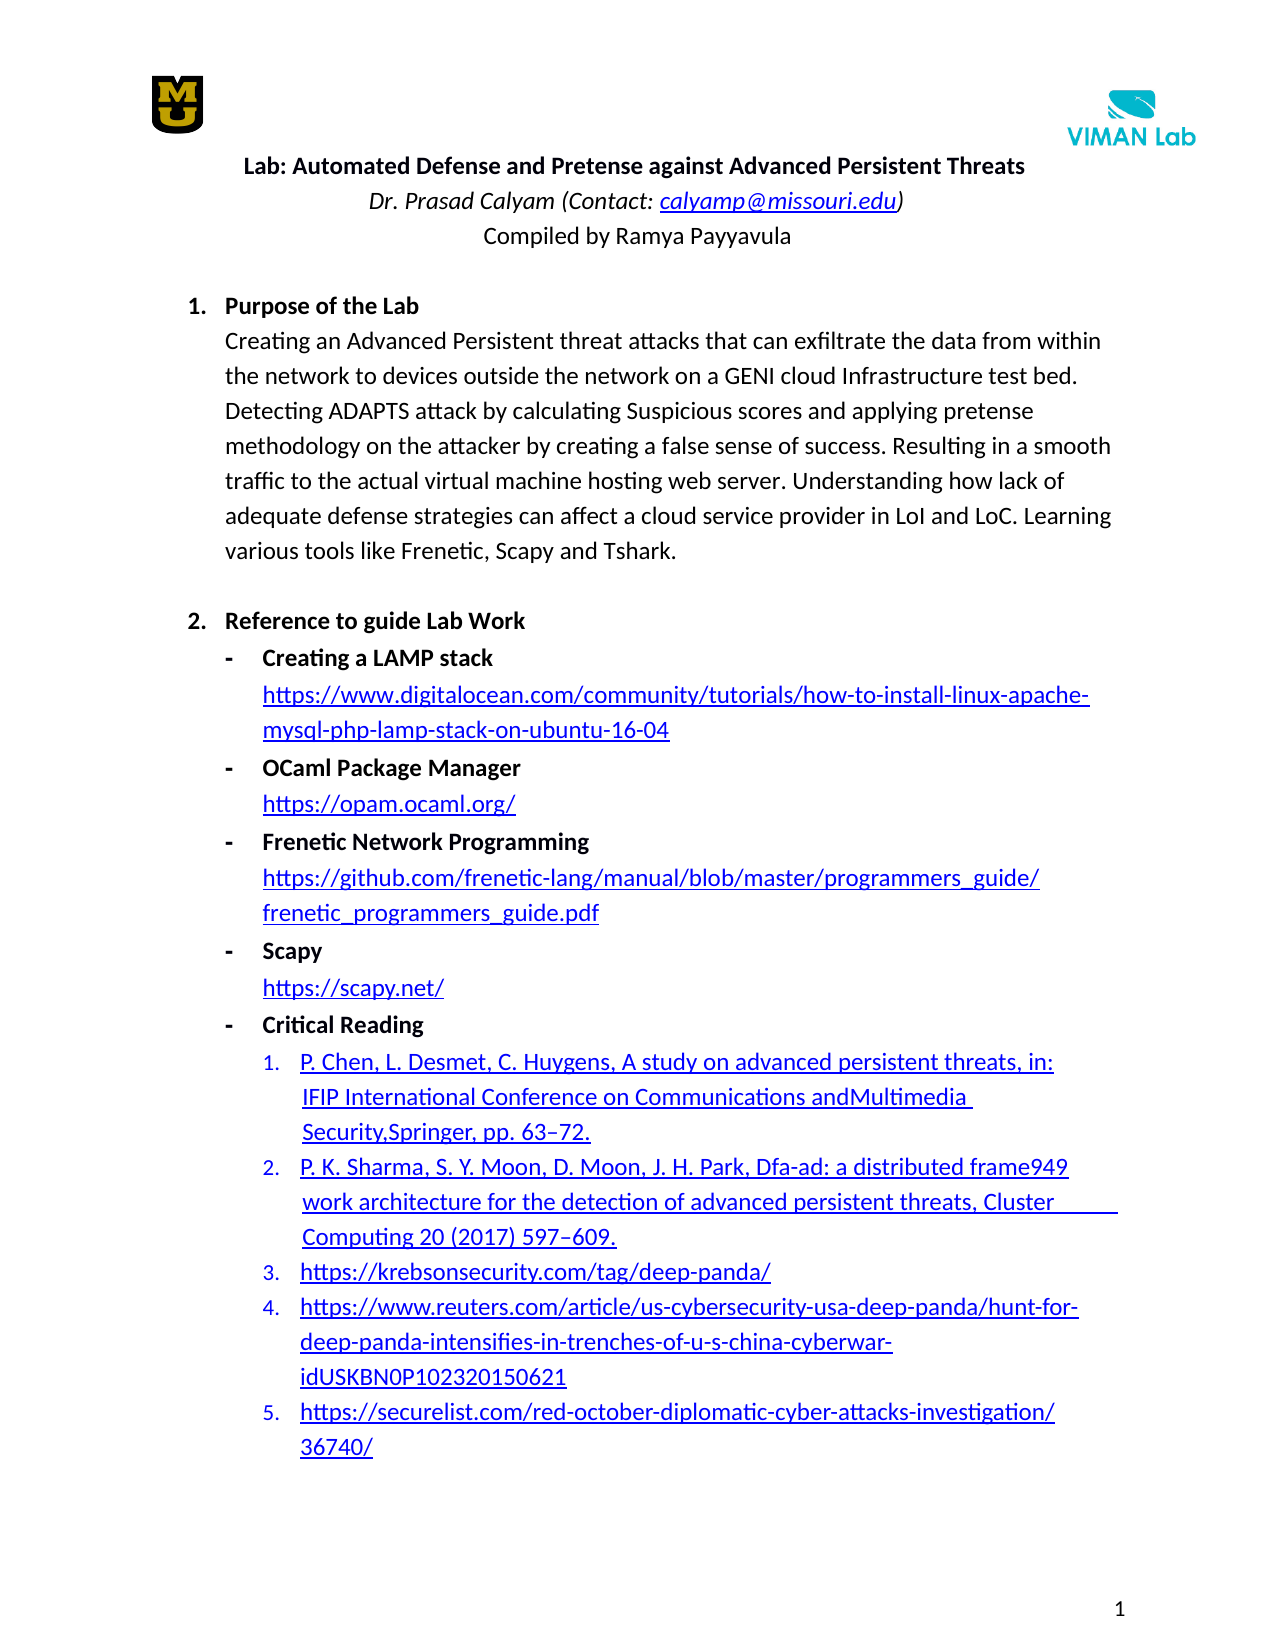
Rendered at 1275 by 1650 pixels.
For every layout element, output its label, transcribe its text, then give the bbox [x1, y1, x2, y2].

text work architecture for the detection of advanced persistent threats, Cluster [262, 1186, 1125, 1216]
list Reference to guide Lab Work [187, 605, 1125, 636]
list https://securelist.com/red-october-diplomatic-cyber-attacks-investigation/36740/ [262, 1396, 1125, 1461]
picture [150, 75, 205, 135]
list Scapy [225, 932, 1125, 967]
picture [1062, 86, 1200, 150]
list Purpose of the Lab [187, 290, 1125, 321]
text Security,Springer, pp. 63–72. [262, 1116, 1125, 1146]
text Lab: Automated Defense and Pretense against Advanced Persistent Threats [150, 150, 1125, 181]
list P. K. Sharma, S. Y. Moon, D. Moon, J. H. Park, Dfa-ad: a distributed frame949 [262, 1151, 1125, 1181]
list Frenetic Network Programming [225, 823, 1125, 857]
list P. Chen, L. Desmet, C. Huygens, A study on advanced persistent threats, in: [262, 1046, 1125, 1076]
list Creating a LAMP stack [225, 640, 1125, 674]
list https://www.digitalocean.com/community/tutorials/how-to-install-linux-apache-mysql-php-lamp-stack-on-ubuntu-16-04 [262, 679, 1125, 745]
list Critical Reading [225, 1007, 1125, 1041]
text https://scapy.net/ [262, 972, 1125, 1002]
text IFIP International Conference on Communications andMultimedia [262, 1081, 1125, 1111]
text Dr. Prasad Calyam (Contact: calyamp@missouri.edu) [150, 185, 1125, 216]
text https://github.com/frenetic-lang/manual/blob/master/programmers_guide/frenetic_programmers_guide.pdf [262, 862, 1125, 928]
text Compiled by Ramya Payyavula [150, 220, 1125, 251]
text https://opam.ocaml.org/ [262, 788, 1125, 819]
list Creating an Advanced Persistent threat attacks that can exfiltrate the data from within the network to devices outside the network on a GENI cloud Infrastructure test bed. Detecting ADAPTS attack by calculating Suspicious scores and applying pretense methodology on the attacker by creating a false sense of success. Resulting in a smooth traffic to the actual virtual machine hosting web server. Understanding how lack of adequate defense strategies can affect a cloud service provider in LoI and LoC. Learning various tools like Frenetic, Scapy and Tshark. [225, 325, 1125, 566]
list OCaml Package Manager [225, 749, 1125, 783]
text Computing 20 (2017) 597–609. [262, 1221, 1125, 1251]
list https://www.reuters.com/article/us-cybersecurity-usa-deep-panda/hunt-for-deep-panda-intensifies-in-trenches-of-u-s-china-cyberwar-idUSKBN0P102320150621 [262, 1291, 1125, 1391]
list https://krebsonsecurity.com/tag/deep-panda/ [262, 1256, 1125, 1286]
